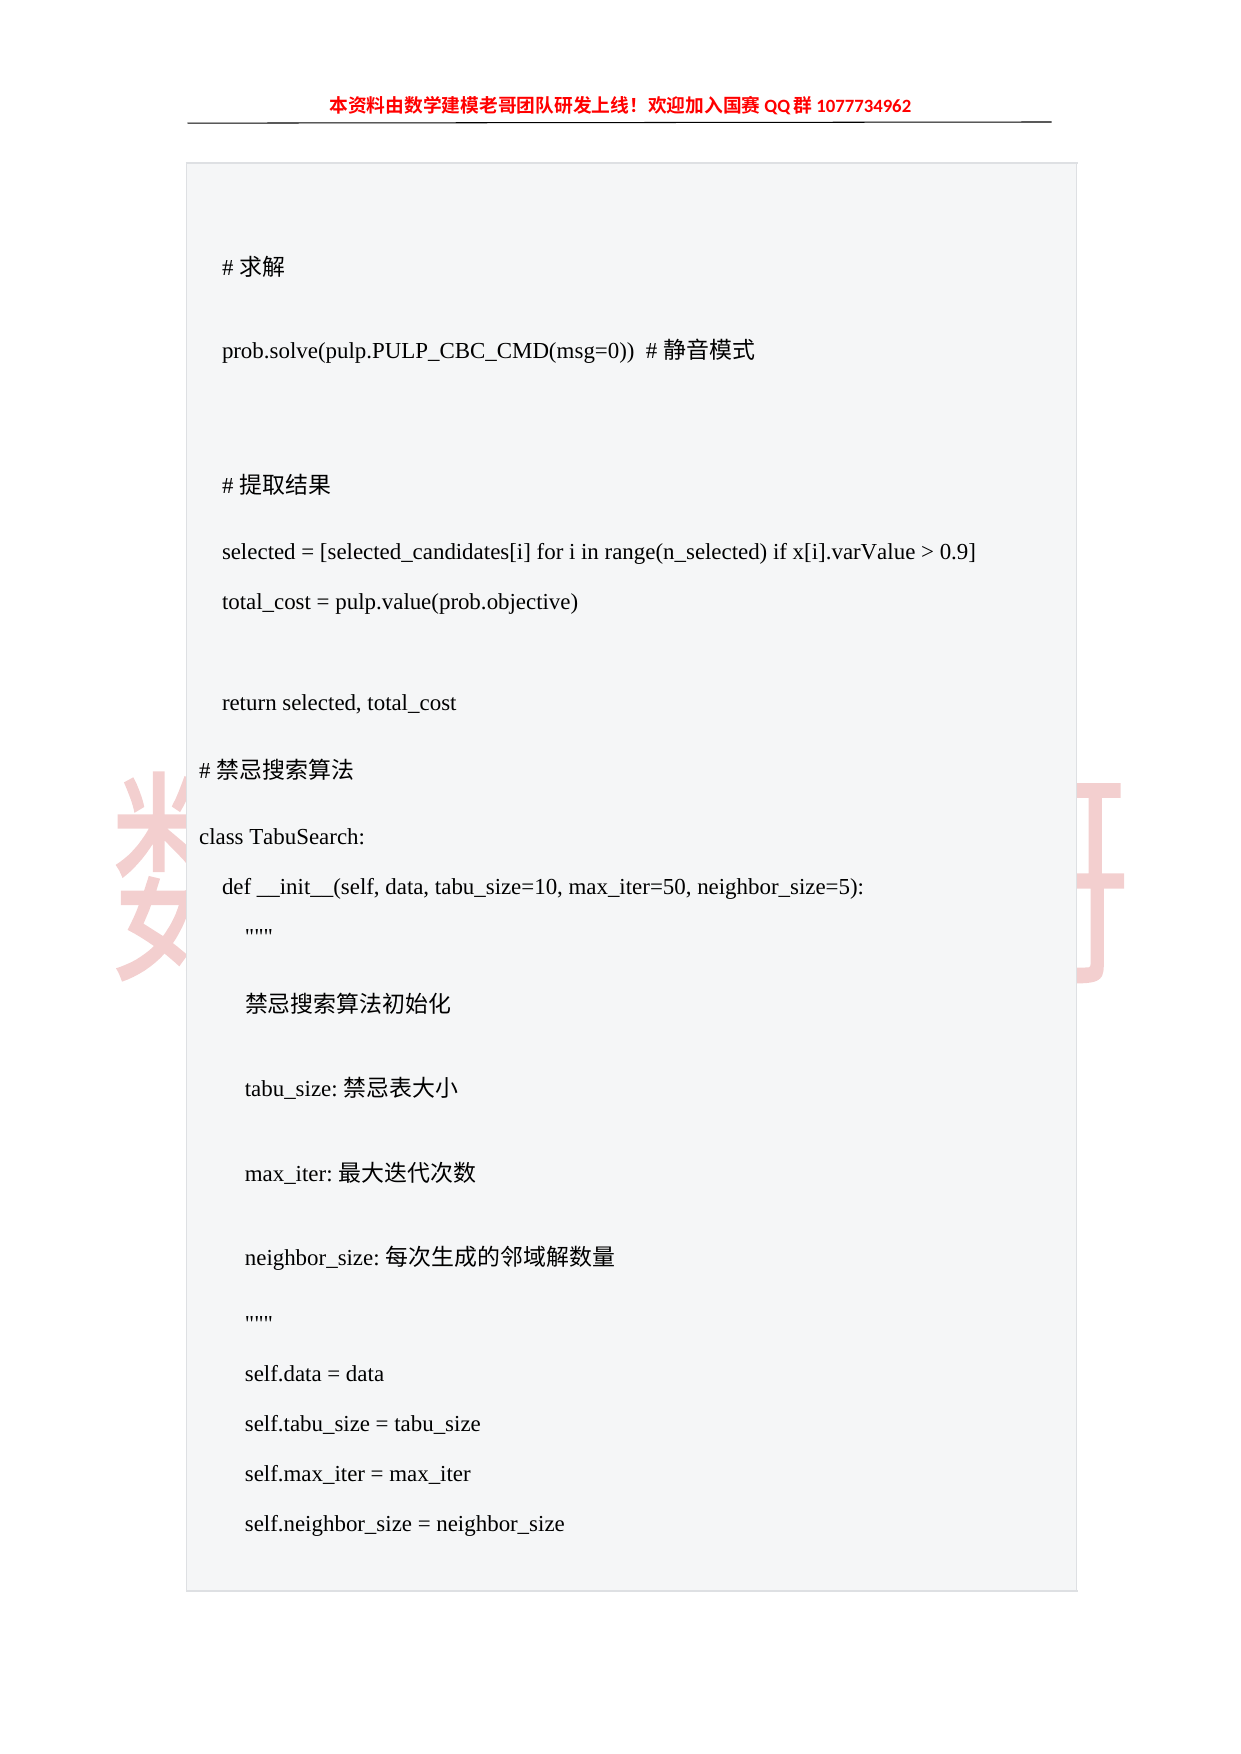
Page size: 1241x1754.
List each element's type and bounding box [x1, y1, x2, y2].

table_header [187, 164, 1076, 1590]
